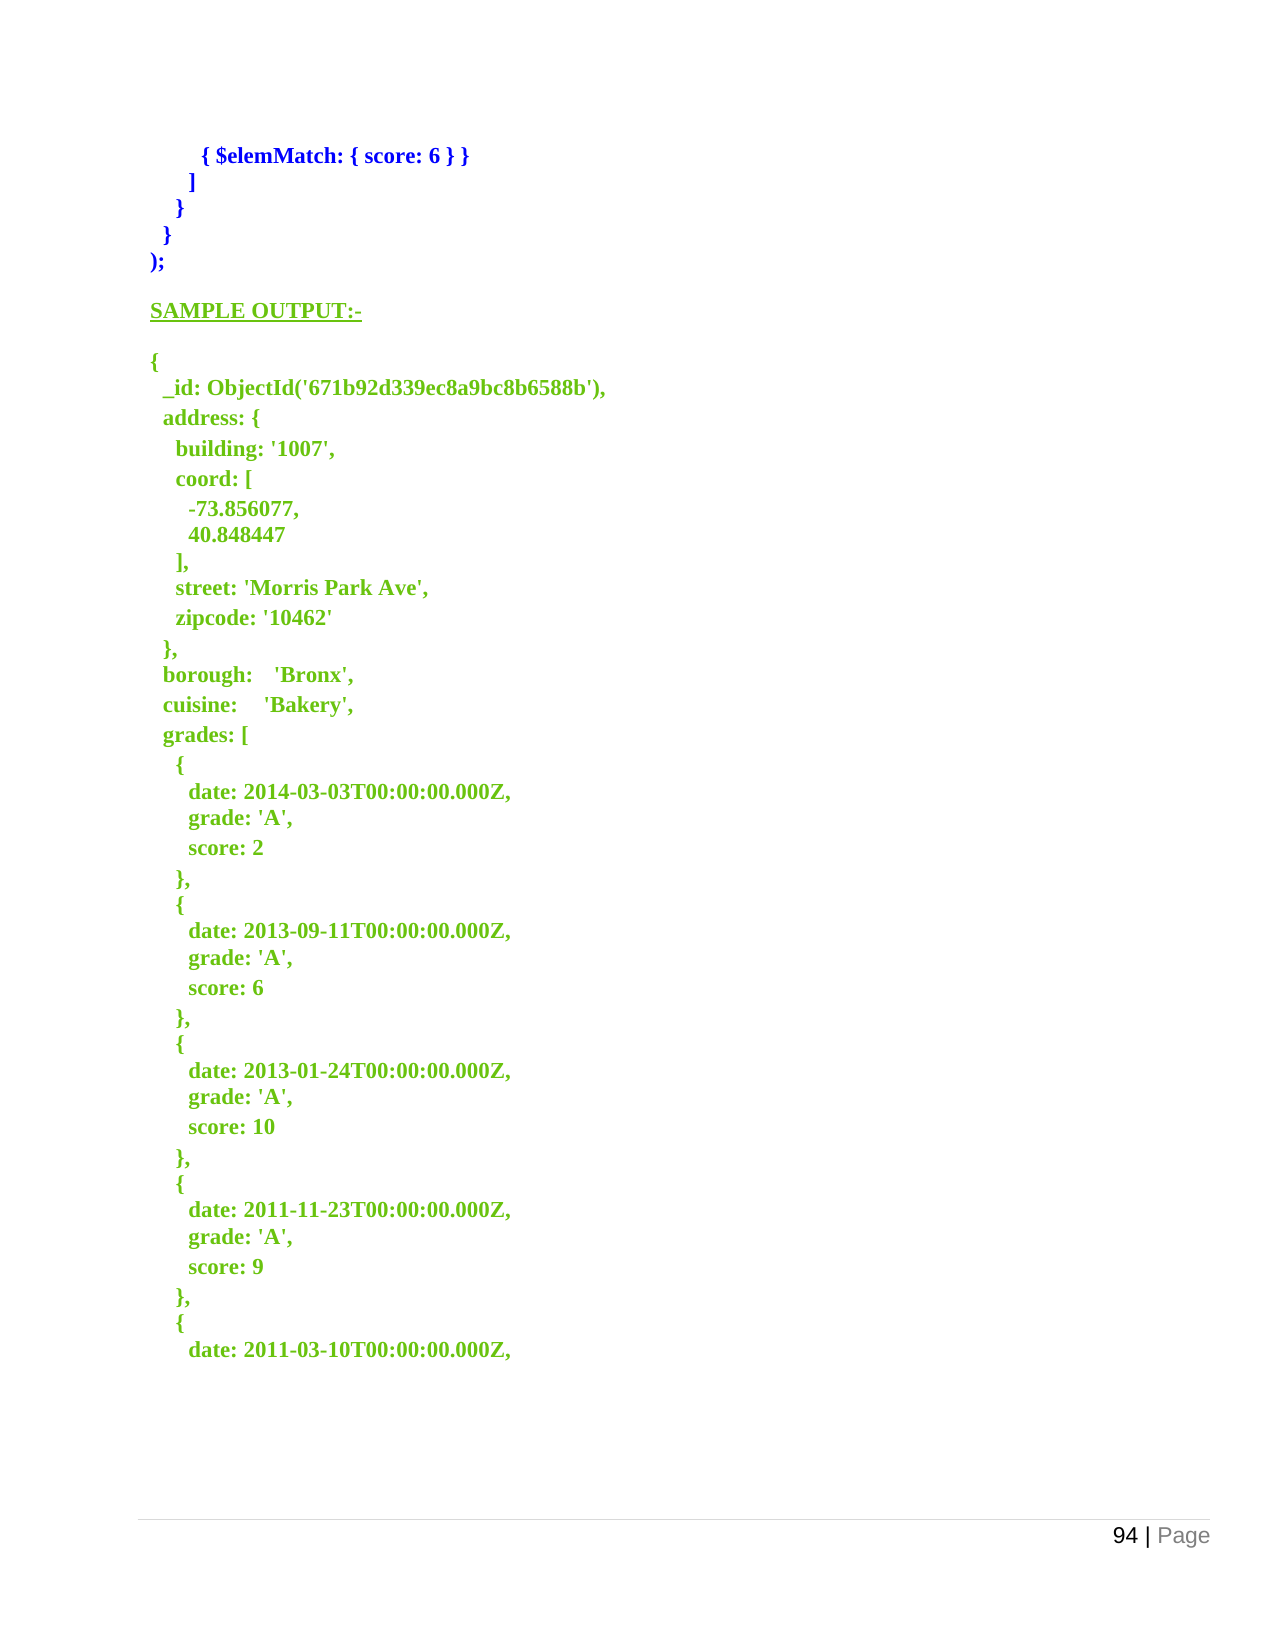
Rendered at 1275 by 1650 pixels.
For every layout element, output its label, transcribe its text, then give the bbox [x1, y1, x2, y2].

text date: 2011-11-23T00:00:00.000Z, [188, 1196, 1210, 1223]
text { [175, 1309, 1210, 1336]
text }, [175, 1004, 1210, 1031]
text }, [175, 1283, 1210, 1309]
text { [175, 891, 1210, 917]
text date: 2013-01-24T00:00:00.000Z, [188, 1057, 1210, 1083]
text date: 2013-09-11T00:00:00.000Z, [188, 917, 1210, 944]
text { [175, 1170, 1210, 1196]
text street: 'Morris Park Ave', zipcode: '10462' [175, 574, 446, 631]
text }, [175, 865, 1210, 891]
text { [150, 348, 1210, 374]
text grade: 'A', score: 10 [188, 1083, 301, 1140]
text borough: 'Bronx', cuisine: 'Bakery', grades: [ [163, 661, 353, 748]
text }, [175, 1144, 1210, 1170]
text 40.848447 [188, 521, 1210, 548]
text { [175, 1031, 1210, 1057]
text { [175, 752, 1210, 778]
text ], [175, 548, 1210, 574]
text { $elemMatch: { score: 6 } } [201, 142, 1210, 168]
text date: 2014-03-03T00:00:00.000Z, [188, 778, 1210, 804]
text grade: 'A', score: 9 [188, 1223, 301, 1279]
text date: 2011-03-10T00:00:00.000Z, [188, 1336, 1210, 1362]
text grade: 'A', score: 2 [188, 804, 301, 861]
text building: '1007', coord: [ [175, 435, 349, 491]
text -73.856077, [188, 495, 1210, 521]
text ] [188, 168, 1210, 194]
text } [175, 194, 1210, 221]
text _id: ObjectId('671b92d339ec8a9bc8b6588b'), address: { [163, 374, 647, 431]
text }, [163, 634, 1210, 661]
text ); [150, 247, 1210, 273]
text grade: 'A', score: 6 [188, 944, 301, 1000]
text SAMPLE OUTPUT:- [150, 297, 1210, 324]
text } [163, 221, 1210, 247]
